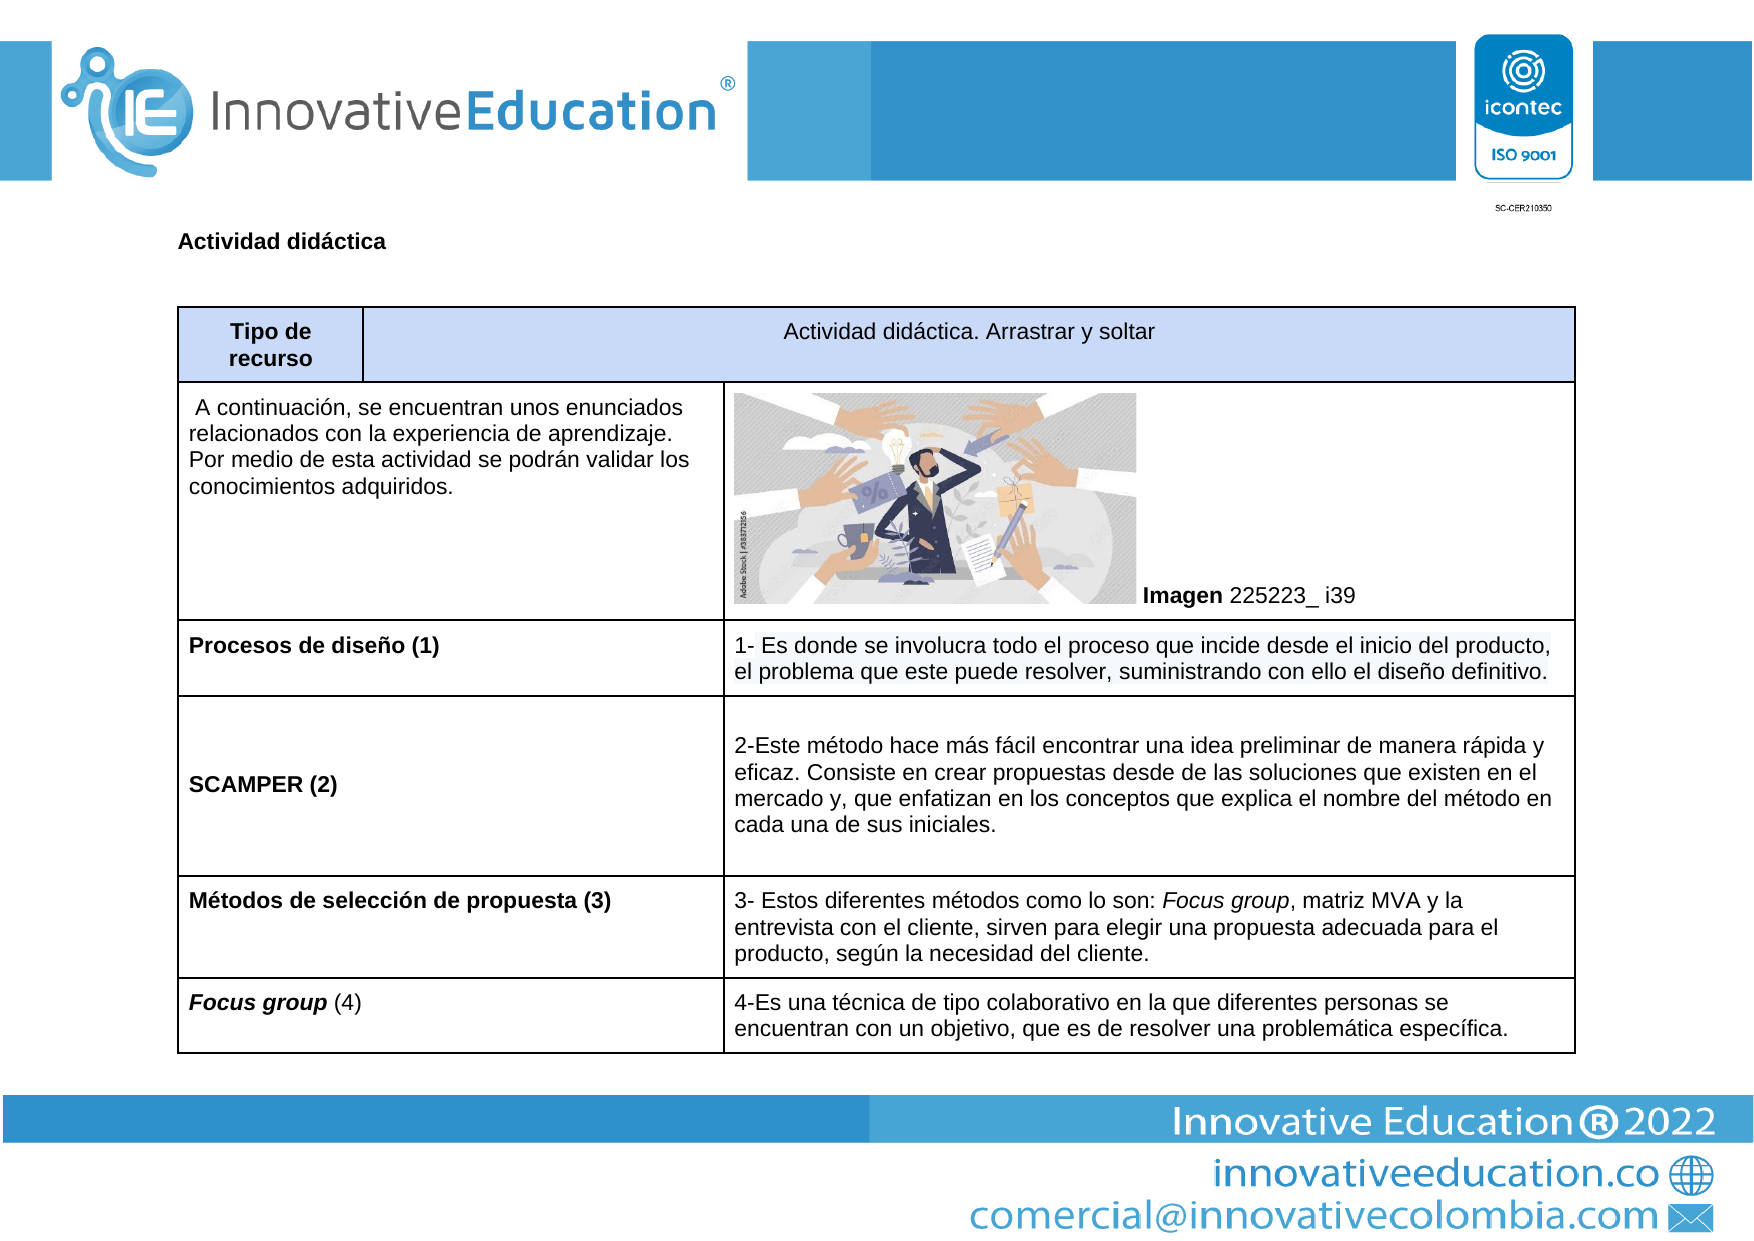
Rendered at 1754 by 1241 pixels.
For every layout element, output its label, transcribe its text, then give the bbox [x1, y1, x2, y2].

table_header Tipo de recurso [179, 308, 362, 381]
table_cell Métodos de selección de propuesta (3) [179, 877, 723, 977]
picture [0, 28, 1456, 194]
table_cell 1- Es donde se involucra todo el proceso que incide desde el inicio del producto, el problema que este puede resolver, suministrando con ello el diseño definitivo. [725, 621, 1574, 695]
picture [1593, 28, 1752, 194]
text Actividad didáctica [177, 228, 1577, 254]
table_cell 3- Estos diferentes métodos como lo son: Focus group, matriz MVA y la entrevista con el cliente, sirven para elegir una propuesta adecuada para el producto, según la necesidad del cliente. [725, 877, 1574, 977]
table_cell A continuación se encuentran unos enunciados relacionados con la experiencia de aprendizaje. Por medio de esta actividad se podrán validar los conocimientos adquiridos. [179, 383, 723, 619]
picture [1471, 32, 1576, 214]
table_header Actividad didáctica. Arrastrar y soltar [364, 308, 1574, 381]
picture [734, 393, 1137, 604]
picture [2, 1093, 1754, 1239]
table_cell 4-Es una técnica de tipo colaborativo en la que diferentes personas se encuentran con un objetivo, que es de resolver una problemática específica. [725, 979, 1574, 1052]
table_cell Focus group (4) [179, 979, 723, 1052]
table_cell Procesos de diseño (1) [179, 621, 723, 695]
table_cell SCAMPER (2) [179, 697, 723, 874]
table_cell 2-Este método hace más fácil encontrar una idea preliminar de manera rápida y eficaz. Consiste en crear propuestas desde de las soluciones que existen en el mercado y, que enfatizan en los conceptos que explica el nombre del método en cada una de sus iniciales. [725, 697, 1574, 874]
table_cell Imagen 225223_ i39 [725, 383, 1574, 619]
